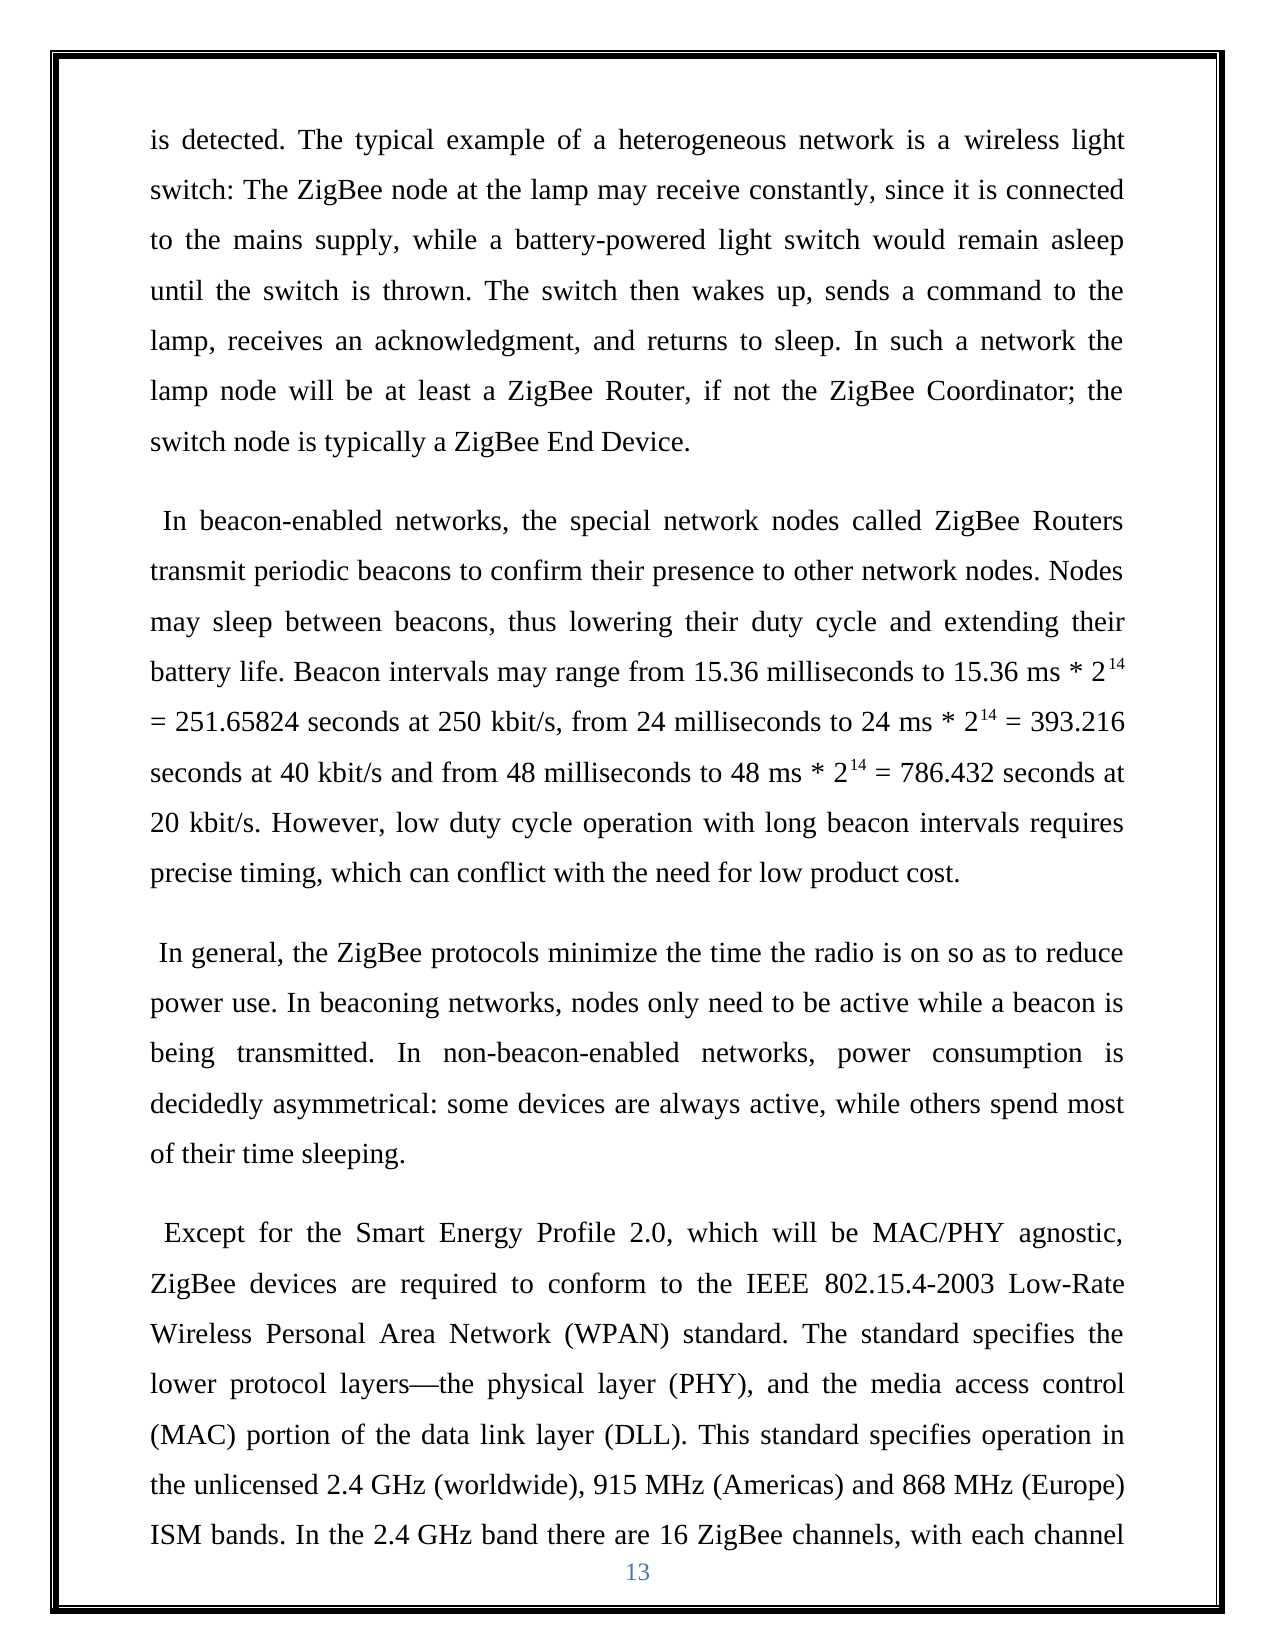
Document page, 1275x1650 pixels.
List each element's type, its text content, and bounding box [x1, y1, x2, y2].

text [150, 122, 1125, 457]
text In beacon-enabled networks, the special network nodes called ZigBee Routers transmit periodic beacons to confirm their presence to other network nodes. Nodes may sleep between beacons, thus lowering their duty cycle and extending their battery life. Beacon intervals may range from 15.36 milliseconds to 15.36 ms * 214 = 251.65824 seconds at 250 kbit/s, from 24 milliseconds to 24 ms * 214 = 393.216 seconds at 40 kbit/s and from 48 milliseconds to 48 ms * 214 = 786.432 seconds at 20 kbit/s. However, low duty cycle operation with long beacon intervals requires precise timing, which can conflict with the need for low product cost. [150, 503, 1125, 889]
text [150, 1216, 1125, 1551]
text In general, the ZigBee protocols minimize the time the radio is on so as to reduce power use. In beaconing networks, nodes only need to be active while a beacon is being transmitted. In non-beacon-enabled networks, power consumption is decidedly asymmetrical: some devices are always active, while others spend most of their time sleeping. [150, 935, 1125, 1169]
